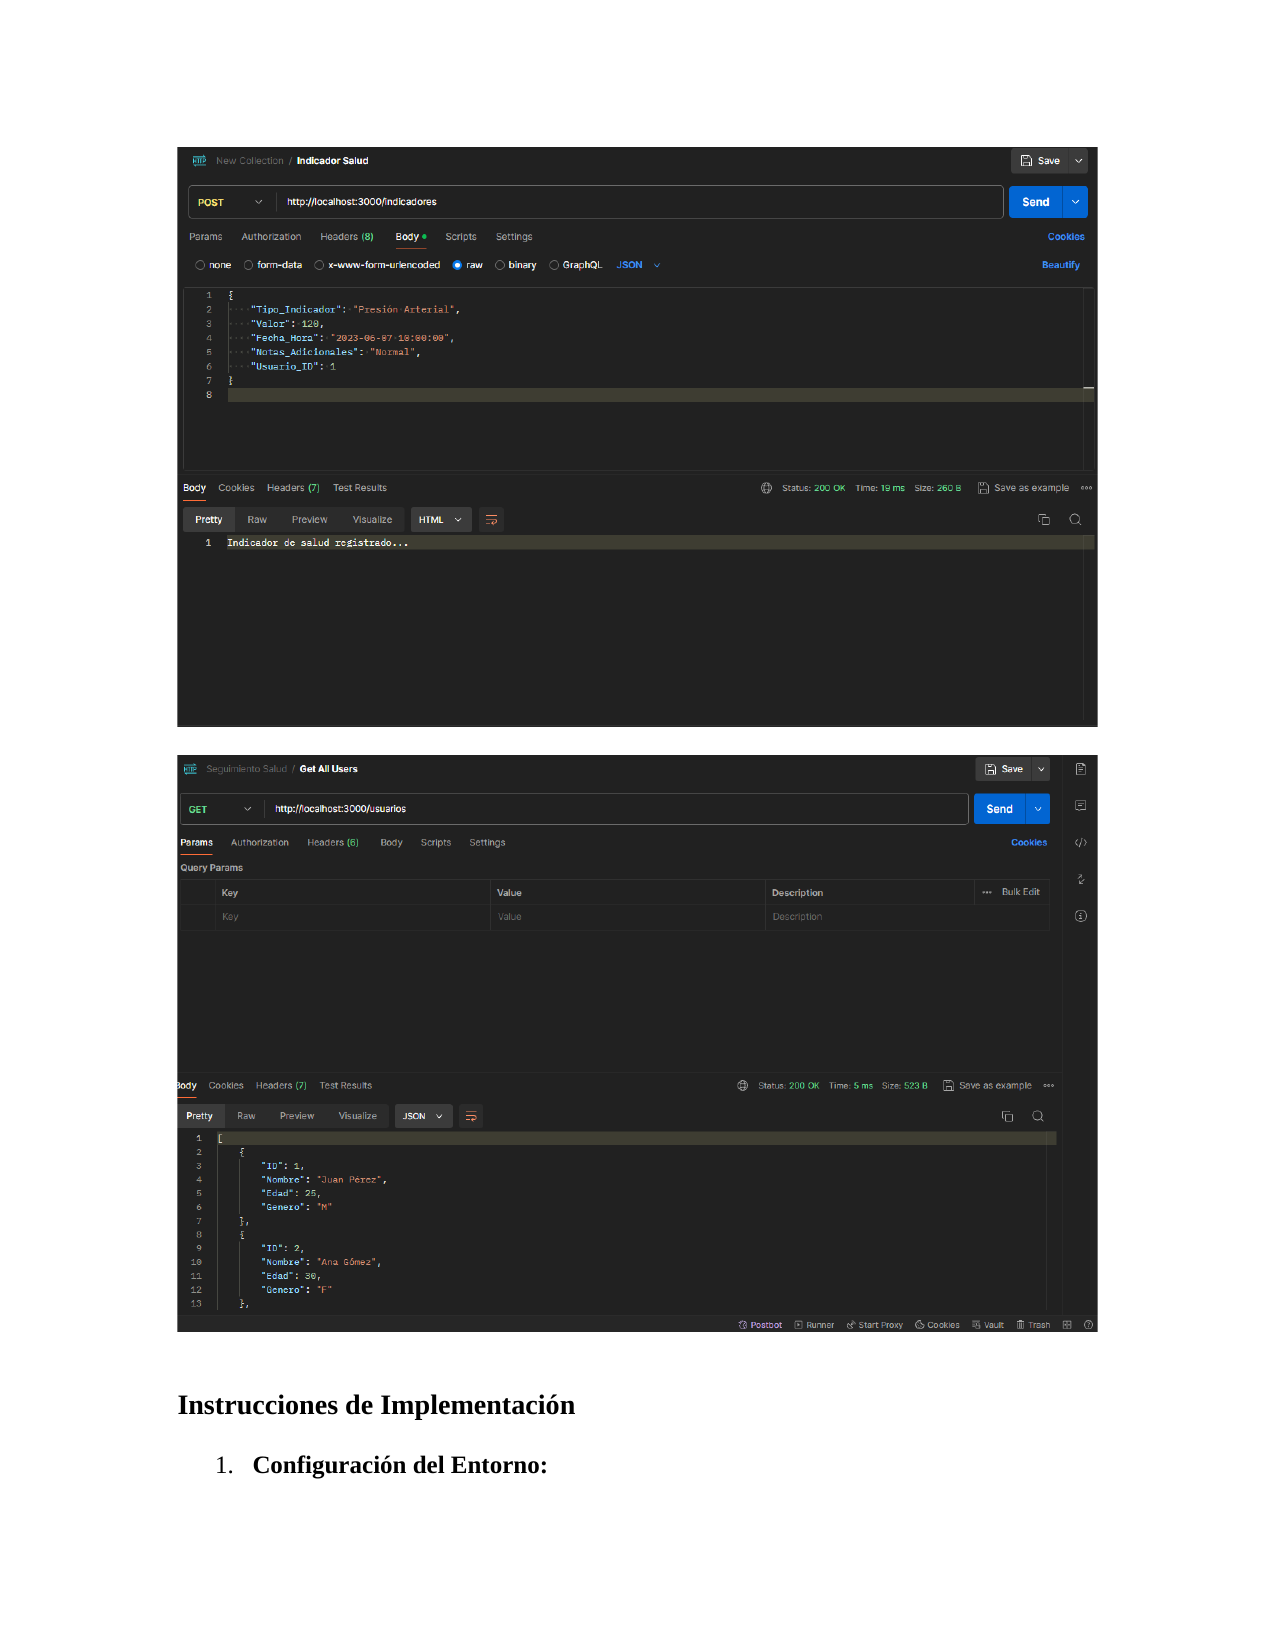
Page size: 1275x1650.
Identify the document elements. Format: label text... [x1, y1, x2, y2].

text Instrucciones de Implementación [177, 1360, 1098, 1421]
picture [177, 755, 1098, 1332]
picture [177, 147, 1098, 727]
list Configuración del Entorno: [215, 1450, 1098, 1479]
